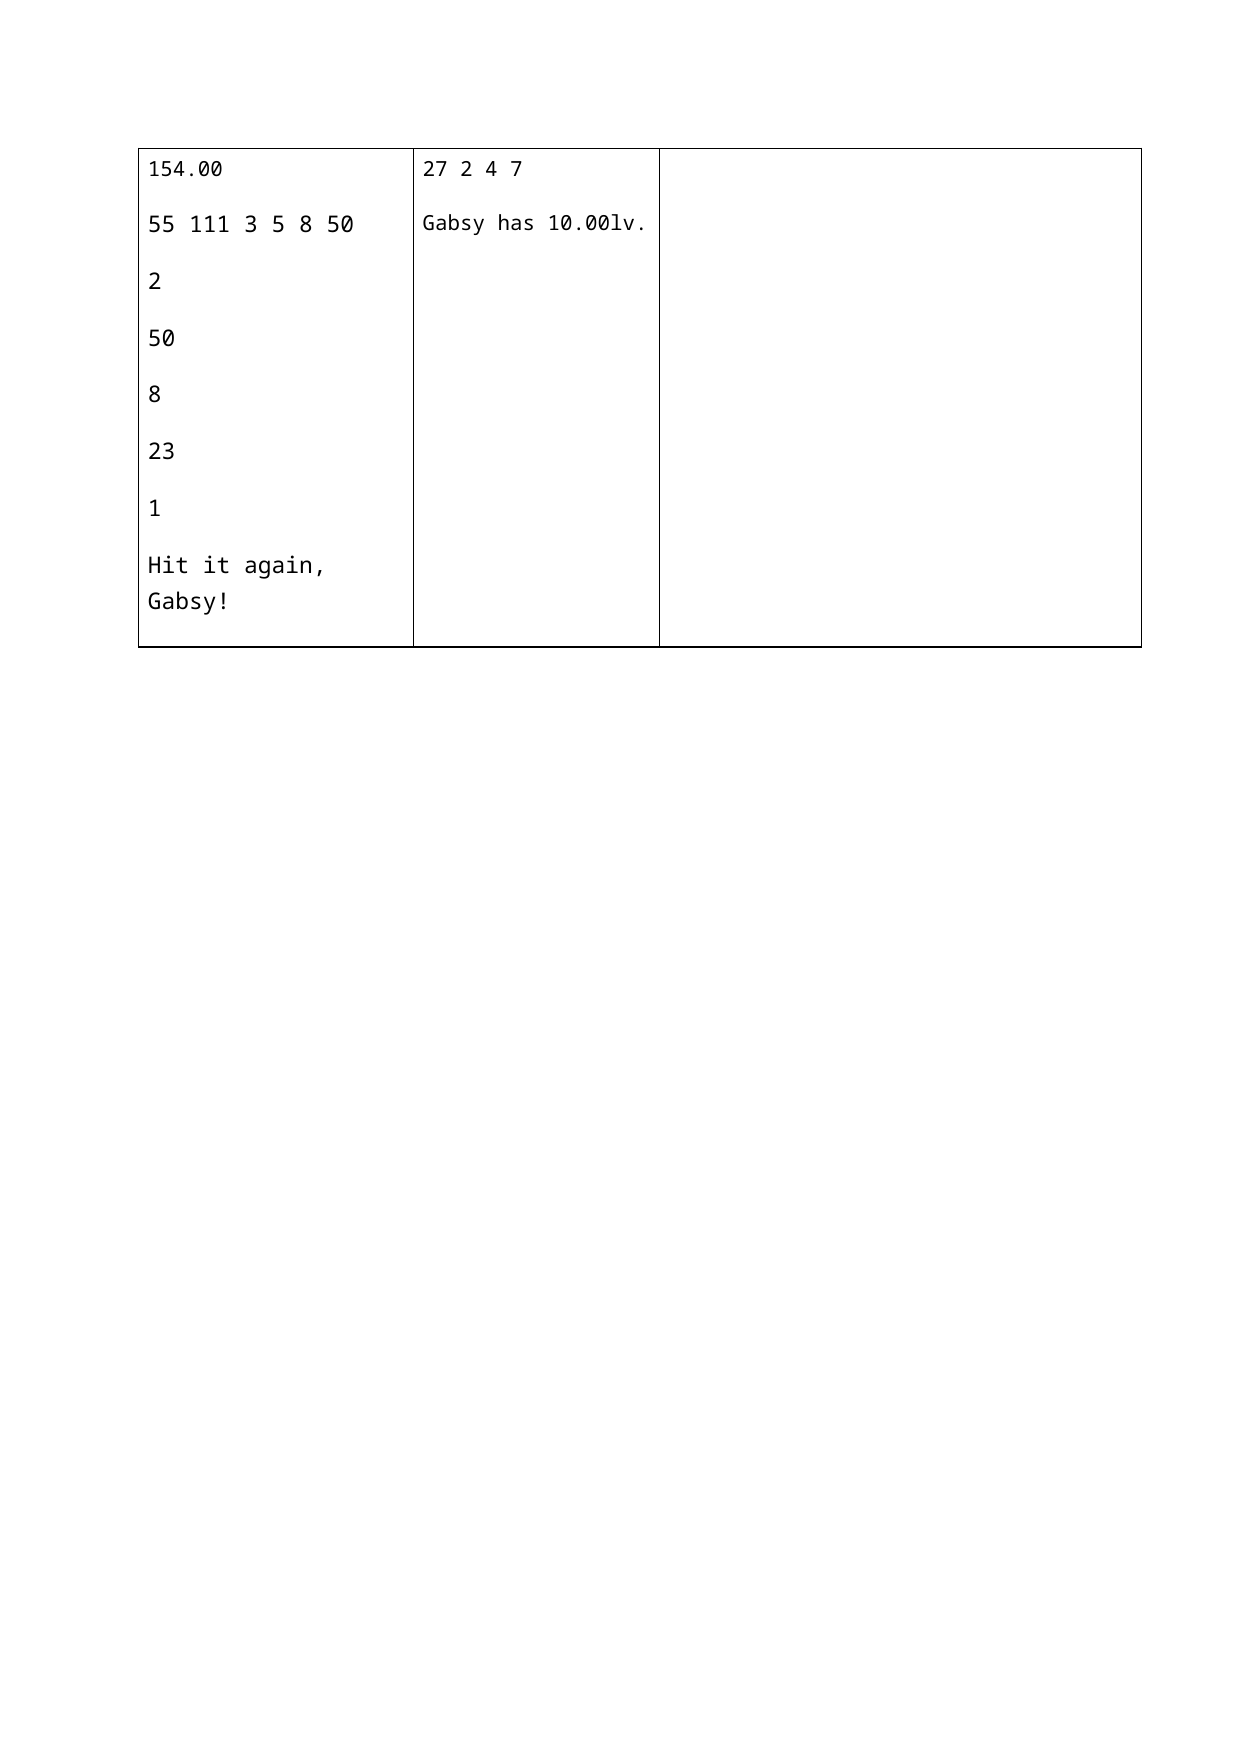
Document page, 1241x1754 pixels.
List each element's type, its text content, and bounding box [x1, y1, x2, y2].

table_cell 27 2 4 7 Gabsy has 10.00lv. [414, 149, 659, 646]
table_cell 154.00 55 111 3 5 8 50 2 50 8 23 1 Hit it again, Gabsy! [139, 149, 413, 646]
table_cell [660, 149, 1141, 646]
